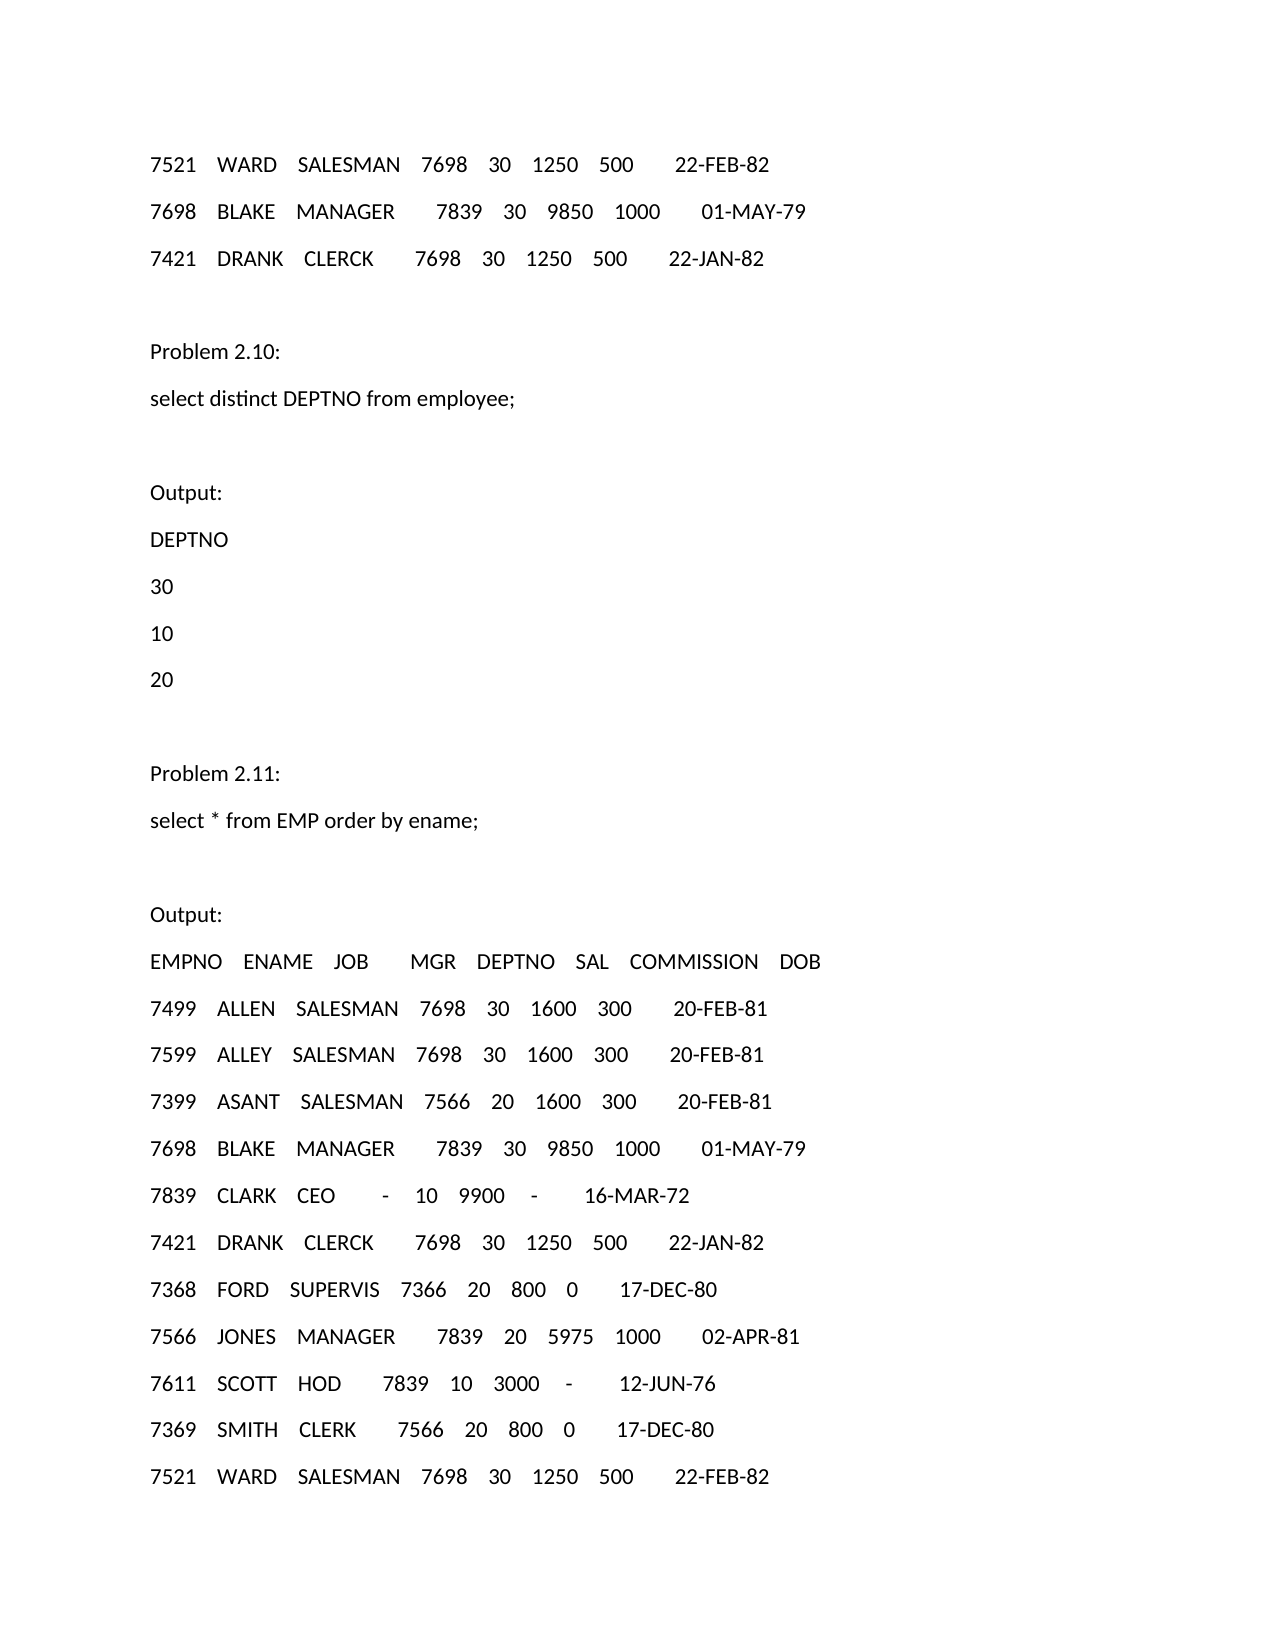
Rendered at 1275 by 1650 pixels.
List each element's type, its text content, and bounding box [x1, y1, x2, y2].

text 10 [150, 619, 1125, 647]
text 7698 BLAKE MANAGER 7839 30 9850 1000 01-MAY-79 [150, 1134, 1125, 1162]
text select * from EMP order by ename; [150, 806, 1125, 834]
text 7611 SCOTT HOD 7839 10 3000 - 12-JUN-76 [150, 1369, 1125, 1397]
text 7399 ASANT SALESMAN 7566 20 1600 300 20-FEB-81 [150, 1087, 1125, 1116]
text 7421 DRANK CLERCK 7698 30 1250 500 22-JAN-82 [150, 1228, 1125, 1256]
text 7521 WARD SALESMAN 7698 30 1250 500 22-FEB-82 [150, 150, 1125, 178]
text 7369 SMITH CLERK 7566 20 800 0 17-DEC-80 [150, 1416, 1125, 1444]
text 7599 ALLEY SALESMAN 7698 30 1600 300 20-FEB-81 [150, 1041, 1125, 1069]
text Output: [150, 900, 1125, 928]
text Output: [150, 478, 1125, 506]
text EMPNO ENAME JOB MGR DEPTNO SAL COMMISSION DOB [150, 947, 1125, 975]
text 7499 ALLEN SALESMAN 7698 30 1600 300 20-FEB-81 [150, 994, 1125, 1022]
text Problem 2.11: [150, 759, 1125, 787]
text 7368 FORD SUPERVIS 7366 20 800 0 17-DEC-80 [150, 1275, 1125, 1303]
text 30 [150, 572, 1125, 600]
text DEPTNO [150, 525, 1125, 553]
text 7521 WARD SALESMAN 7698 30 1250 500 22-FEB-82 [150, 1462, 1125, 1491]
text 20 [150, 666, 1125, 694]
text 7698 BLAKE MANAGER 7839 30 9850 1000 01-MAY-79 [150, 197, 1125, 225]
text 7839 CLARK CEO - 10 9900 - 16-MAR-72 [150, 1181, 1125, 1209]
text 7421 DRANK CLERCK 7698 30 1250 500 22-JAN-82 [150, 244, 1125, 272]
text Problem 2.10: [150, 337, 1125, 366]
text select distinct DEPTNO from employee; [150, 384, 1125, 412]
text 7566 JONES MANAGER 7839 20 5975 1000 02-APR-81 [150, 1322, 1125, 1350]
